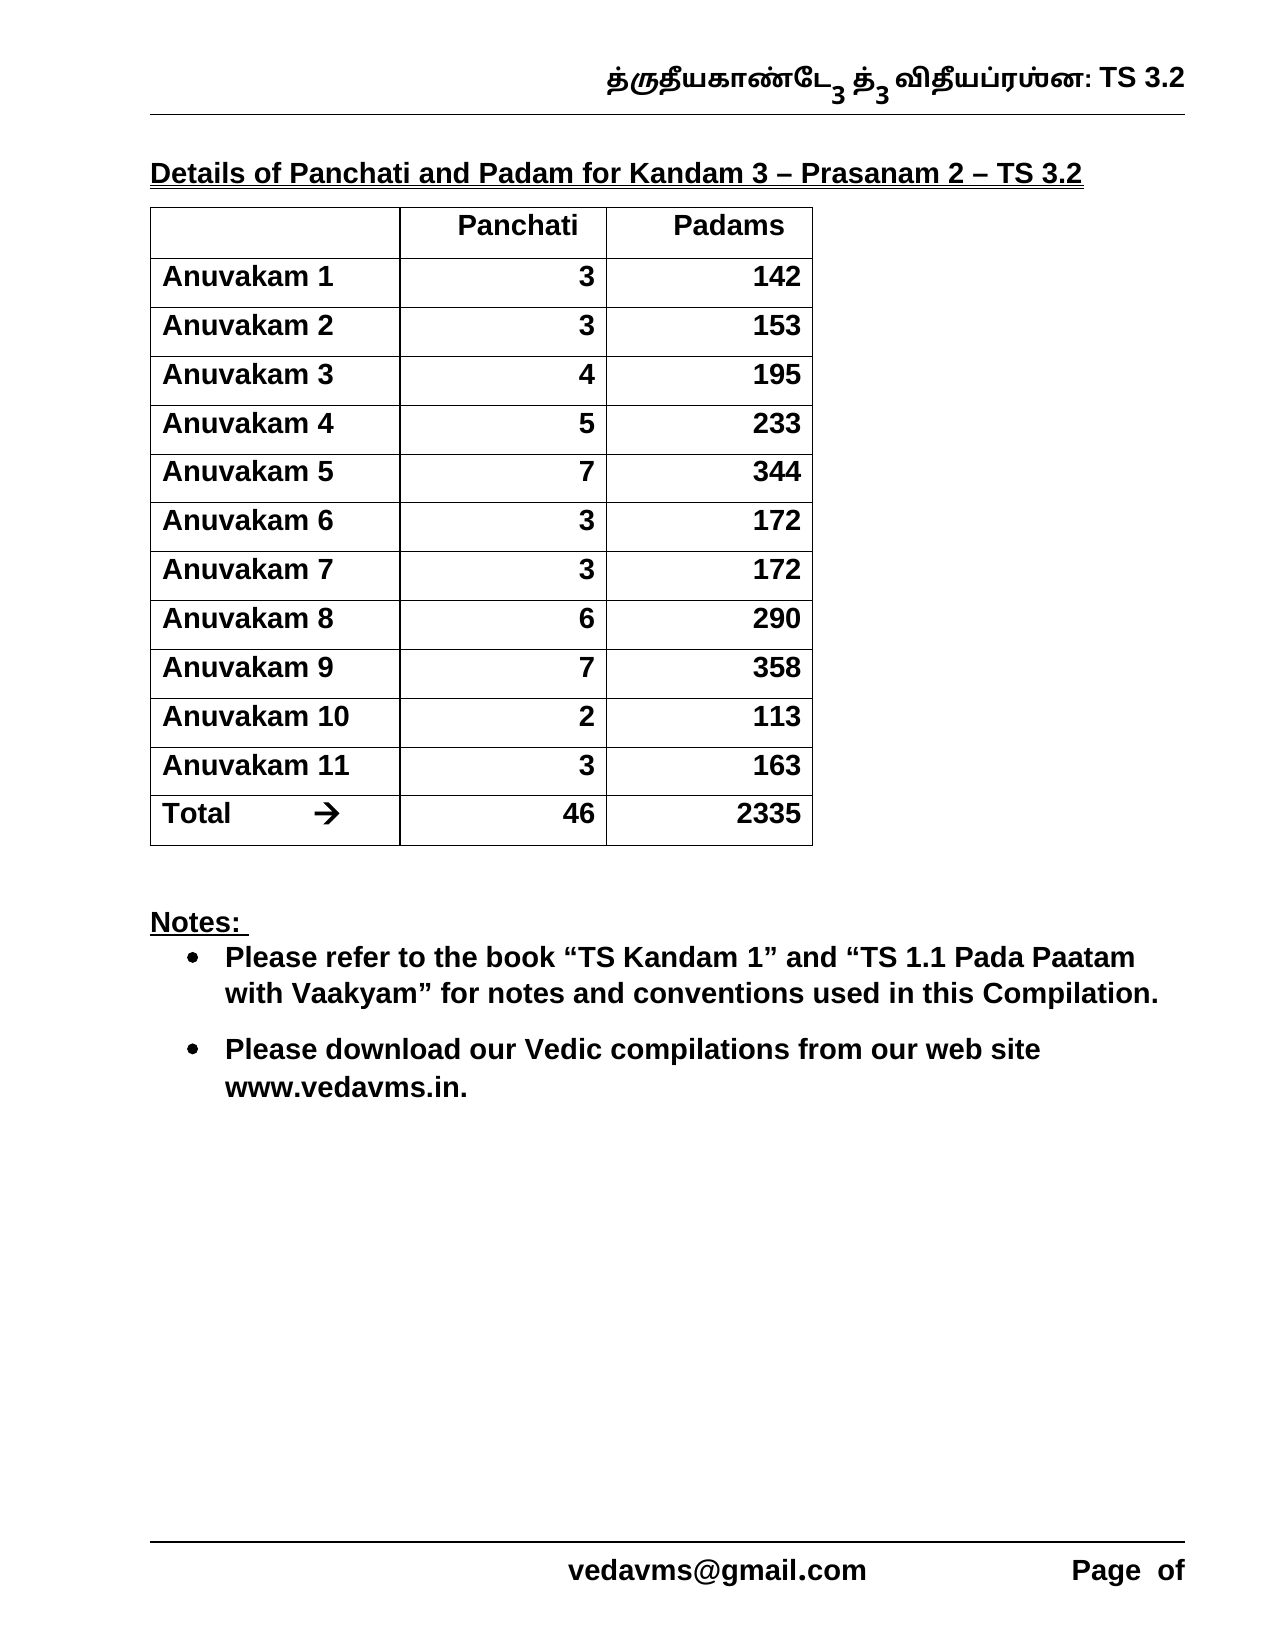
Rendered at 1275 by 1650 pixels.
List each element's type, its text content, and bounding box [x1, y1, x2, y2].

table_cell 172 [607, 503, 812, 551]
table_cell 358 [607, 650, 812, 698]
table_cell 6 [401, 601, 606, 649]
table_cell Anuvakam 5 [151, 455, 399, 502]
table_cell Anuvakam 8 [151, 601, 399, 649]
table_header [401, 208, 606, 258]
table_cell 46 [401, 796, 606, 844]
table_cell 2335 [607, 796, 812, 844]
table_cell 172 [607, 552, 812, 600]
table_cell 233 [607, 406, 812, 453]
table_cell 3 [401, 552, 606, 600]
table_cell 7 [401, 455, 606, 502]
table_cell 3 [401, 259, 606, 307]
table_cell 5 [401, 406, 606, 453]
table_cell Anuvakam 6 [151, 503, 399, 551]
table_cell 3 [401, 748, 606, 795]
table_cell Total [151, 796, 399, 844]
table_cell Anuvakam 9 [151, 650, 399, 698]
list Please refer to the book “TS Kandam 1” and “TS 1.1 Pada Paatam with Vaakyam” for notes and conventions used in this Compilation. [187, 940, 1184, 1009]
table_cell Anuvakam 1 [151, 259, 399, 307]
table_cell 290 [607, 601, 812, 649]
table_cell Anuvakam 11 [151, 748, 399, 795]
table_cell 344 [607, 455, 812, 502]
table_cell 3 [401, 503, 606, 551]
table_cell Anuvakam 7 [151, 552, 399, 600]
table_cell 2 [401, 699, 606, 747]
table_header [151, 208, 399, 258]
table_cell Anuvakam 2 [151, 308, 399, 356]
table_cell 153 [607, 308, 812, 356]
list Please download our Vedic compilations from our web site www.vedavms.in. [187, 1032, 1185, 1104]
table_cell 7 [401, 650, 606, 698]
table_cell 142 [607, 259, 812, 307]
table_cell 4 [401, 357, 606, 404]
table_cell 195 [607, 357, 812, 404]
table_cell 3 [401, 308, 606, 356]
table_header [607, 208, 812, 258]
text Notes: [150, 905, 1184, 938]
table_cell Anuvakam 4 [151, 406, 399, 453]
table_cell Anuvakam 3 [151, 357, 399, 404]
table_cell 113 [607, 699, 812, 747]
text Details of Panchati and Padam for Kandam 3 – Prasanam 2 – TS 3.2 [150, 156, 1185, 190]
table_cell 163 [607, 748, 812, 795]
table_cell Anuvakam 10 [151, 699, 399, 747]
